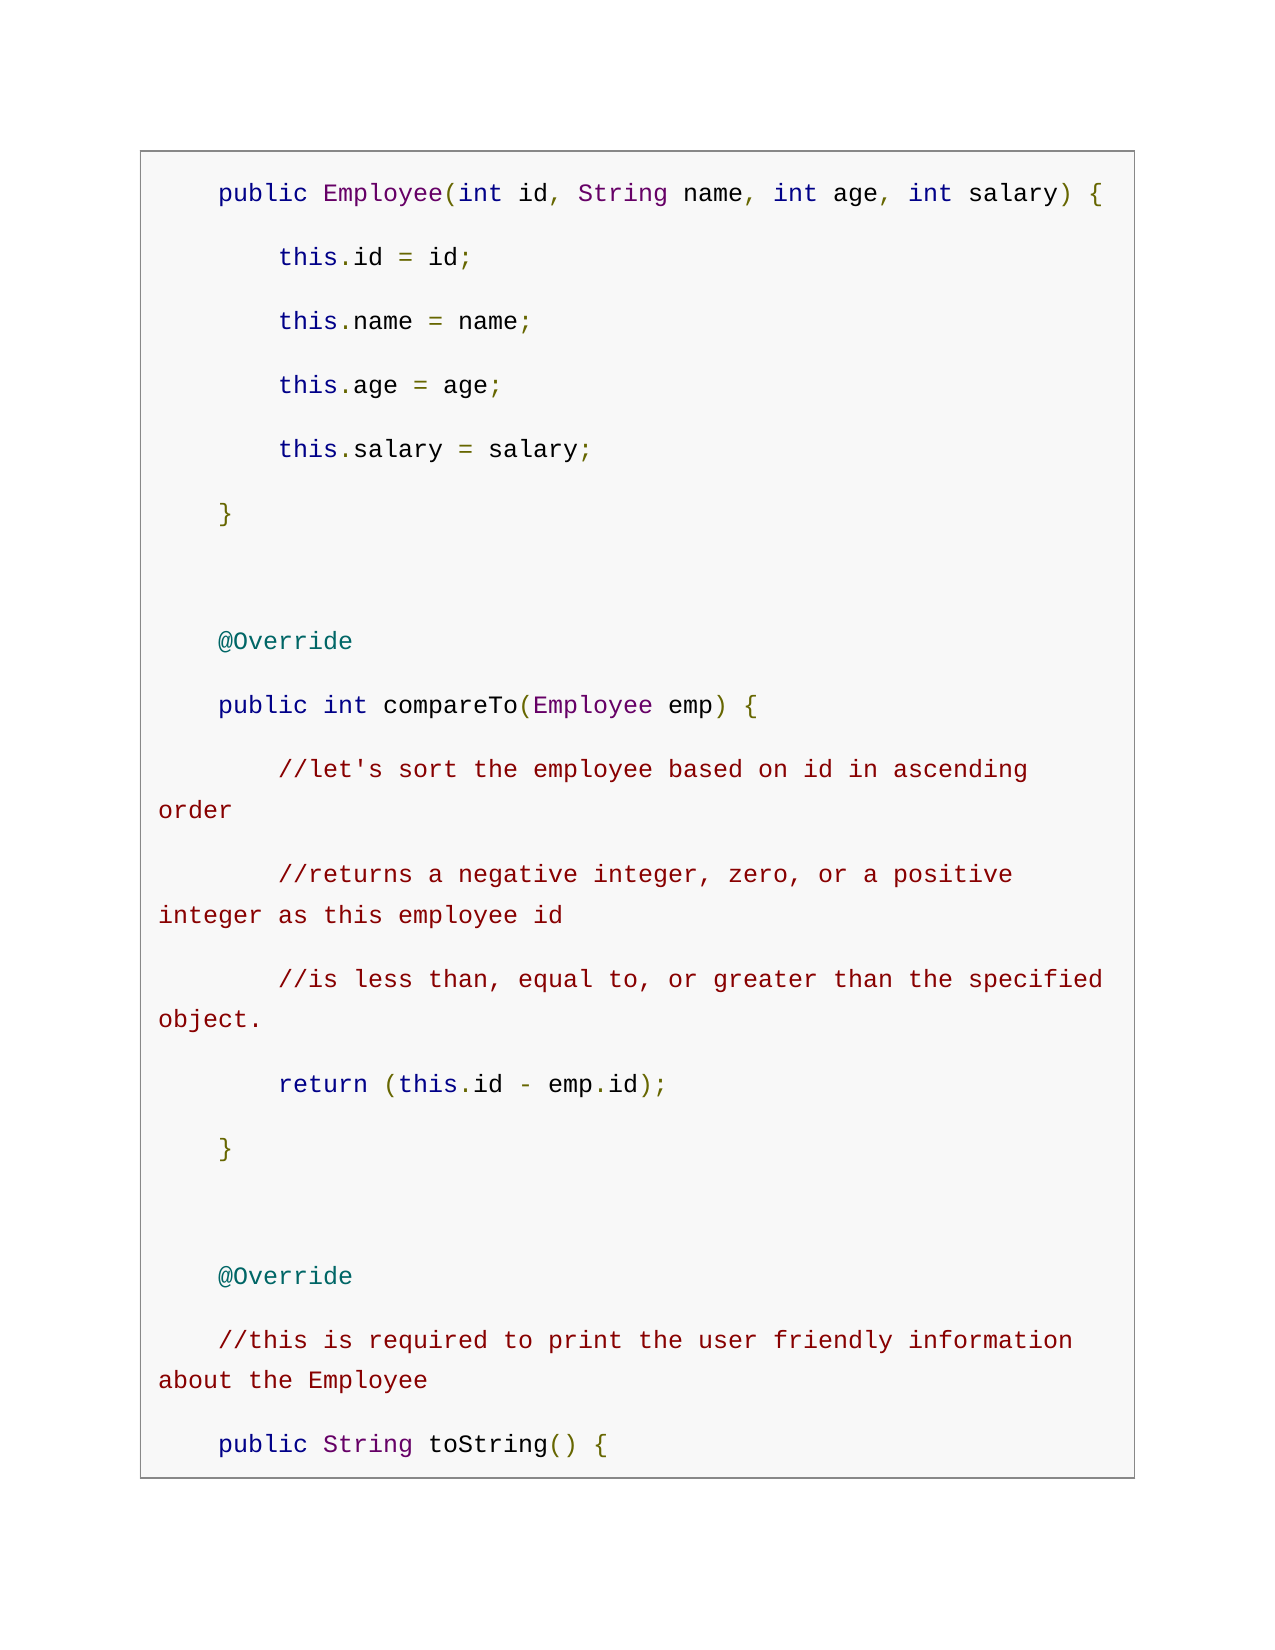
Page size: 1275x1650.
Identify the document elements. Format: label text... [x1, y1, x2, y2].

text @Override [141, 1233, 1134, 1292]
text } [141, 1105, 1134, 1163]
text } [141, 470, 1134, 529]
text return (this.id - emp.id); [141, 1041, 1134, 1099]
text this.salary = salary; [141, 406, 1134, 465]
text @Override [141, 598, 1134, 657]
text this.age = age; [141, 342, 1134, 401]
text //this is required to print the user friendly information about the Employee [141, 1297, 1134, 1396]
text public Employee(int id, String name, int age, int salary) { [141, 152, 1134, 209]
text //is less than, equal to, or greater than the specified object. [141, 936, 1134, 1035]
text public String toString() { [141, 1402, 1134, 1477]
text this.id = id; [141, 214, 1134, 273]
text //let's sort the employee based on id in ascending order [141, 727, 1134, 826]
text this.name = name; [141, 278, 1134, 337]
text public int compareTo(Employee emp) { [141, 662, 1134, 721]
text //returns a negative integer, zero, or a positive integer as this employee id [141, 831, 1134, 931]
